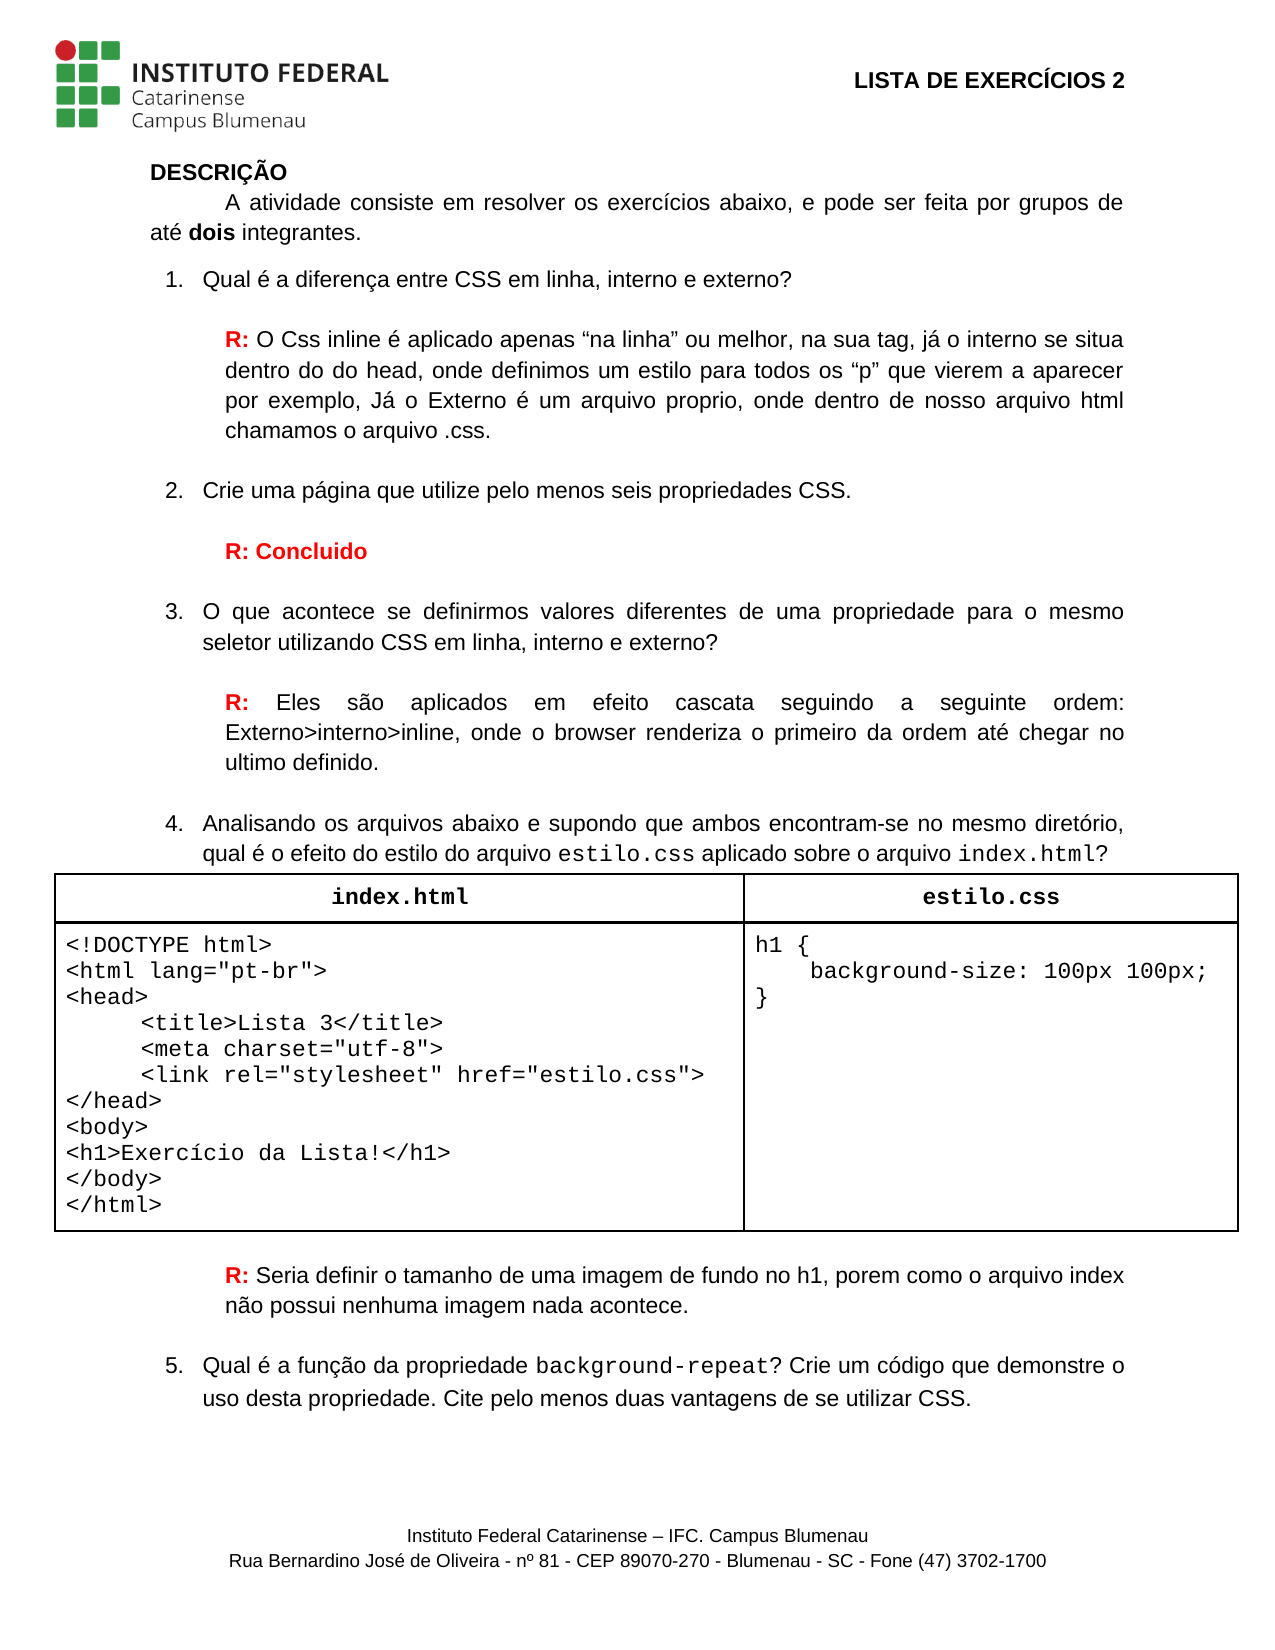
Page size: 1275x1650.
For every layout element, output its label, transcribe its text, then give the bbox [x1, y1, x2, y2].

list Qual é a função da propriedade background-repeat? Crie um código que demonstre o uso desta propriedade. Cite pelo menos duas vantagens de se utilizar CSS. [165, 1352, 1125, 1411]
text DESCRIÇÃO [150, 159, 1125, 185]
table_cell h1 { background-size: 100px 100px; } [745, 924, 1237, 1229]
table_header estilo.css [745, 875, 1237, 921]
text R: Concluido [225, 538, 1125, 564]
table_cell <!DOCTYPE html> <html lang="pt-br"> <head> <title>Lista 3</title> <meta charset="utf-8"> <link rel="stylesheet" href="estilo.css"> </head> <body> <h1>Exercício da Lista!</h1> </body> </html> [56, 924, 743, 1229]
list Qual é a diferença entre CSS em linha, interno e externo? [165, 266, 1125, 292]
text R: O Css inline é aplicado apenas “na linha” ou melhor, na sua tag, já o interno se situa dentro do do head, onde definimos um estilo para todos os “p” que vierem a aparecer por exemplo, Já o Externo é um arquivo proprio, onde dentro de nosso arquivo html chamamos o arquivo .css. [225, 326, 1125, 443]
list Analisando os arquivos abaixo e supondo que ambos encontram-se no mesmo diretório, qual é o efeito do estilo do arquivo estilo.css aplicado sobre o arquivo index.html? [165, 810, 1125, 868]
table_header index.html [56, 875, 743, 921]
picture [55, 40, 389, 132]
list Crie uma página que utilize pelo menos seis propriedades CSS. [165, 477, 1125, 504]
list O que acontece se definirmos valores diferentes de uma propriedade para o mesmo seletor utilizando CSS em linha, interno e externo? [165, 598, 1125, 655]
text A atividade consiste em resolver os exercícios abaixo, e pode ser feita por grupos de até dois integrantes. [150, 189, 1125, 246]
text R: Seria definir o tamanho de uma imagem de fundo no h1, porem como o arquivo index não possui nenhuma imagem nada acontece. [225, 1262, 1125, 1318]
text R: Eles são aplicados em efeito cascata seguindo a seguinte ordem: Externo>interno>inline, onde o browser renderiza o primeiro da ordem até chegar no ultimo definido. [225, 689, 1125, 776]
